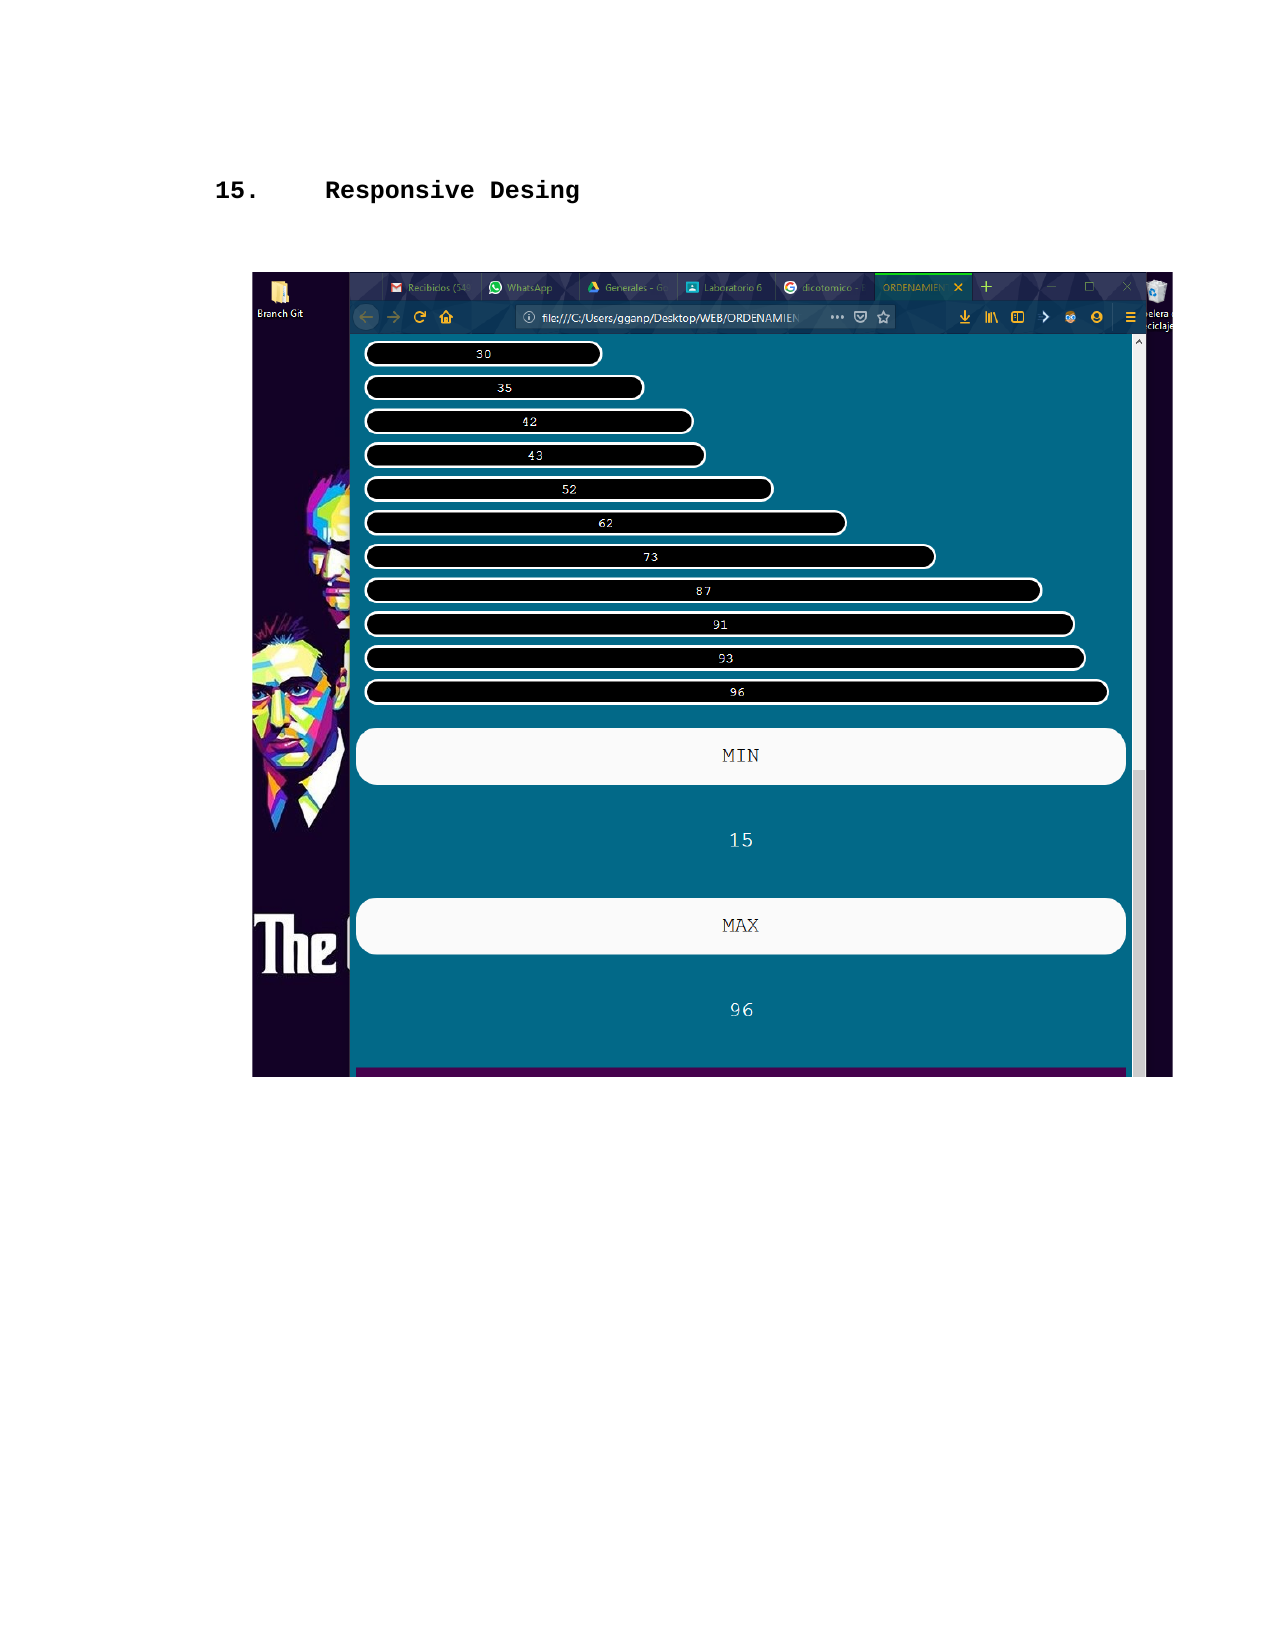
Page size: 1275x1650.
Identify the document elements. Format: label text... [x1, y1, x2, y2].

picture [365, 342, 602, 366]
picture [365, 376, 644, 399]
list Responsive Desing [215, 178, 1098, 206]
picture [365, 443, 705, 467]
picture [365, 578, 1042, 602]
picture [357, 729, 1125, 784]
picture [365, 511, 846, 535]
picture [252, 272, 1173, 1077]
picture [357, 899, 1125, 954]
picture [357, 1068, 1125, 1077]
picture [365, 477, 773, 501]
picture [365, 545, 935, 568]
picture [365, 612, 1074, 636]
picture [365, 646, 1085, 670]
picture [365, 680, 1108, 704]
picture [365, 409, 693, 433]
